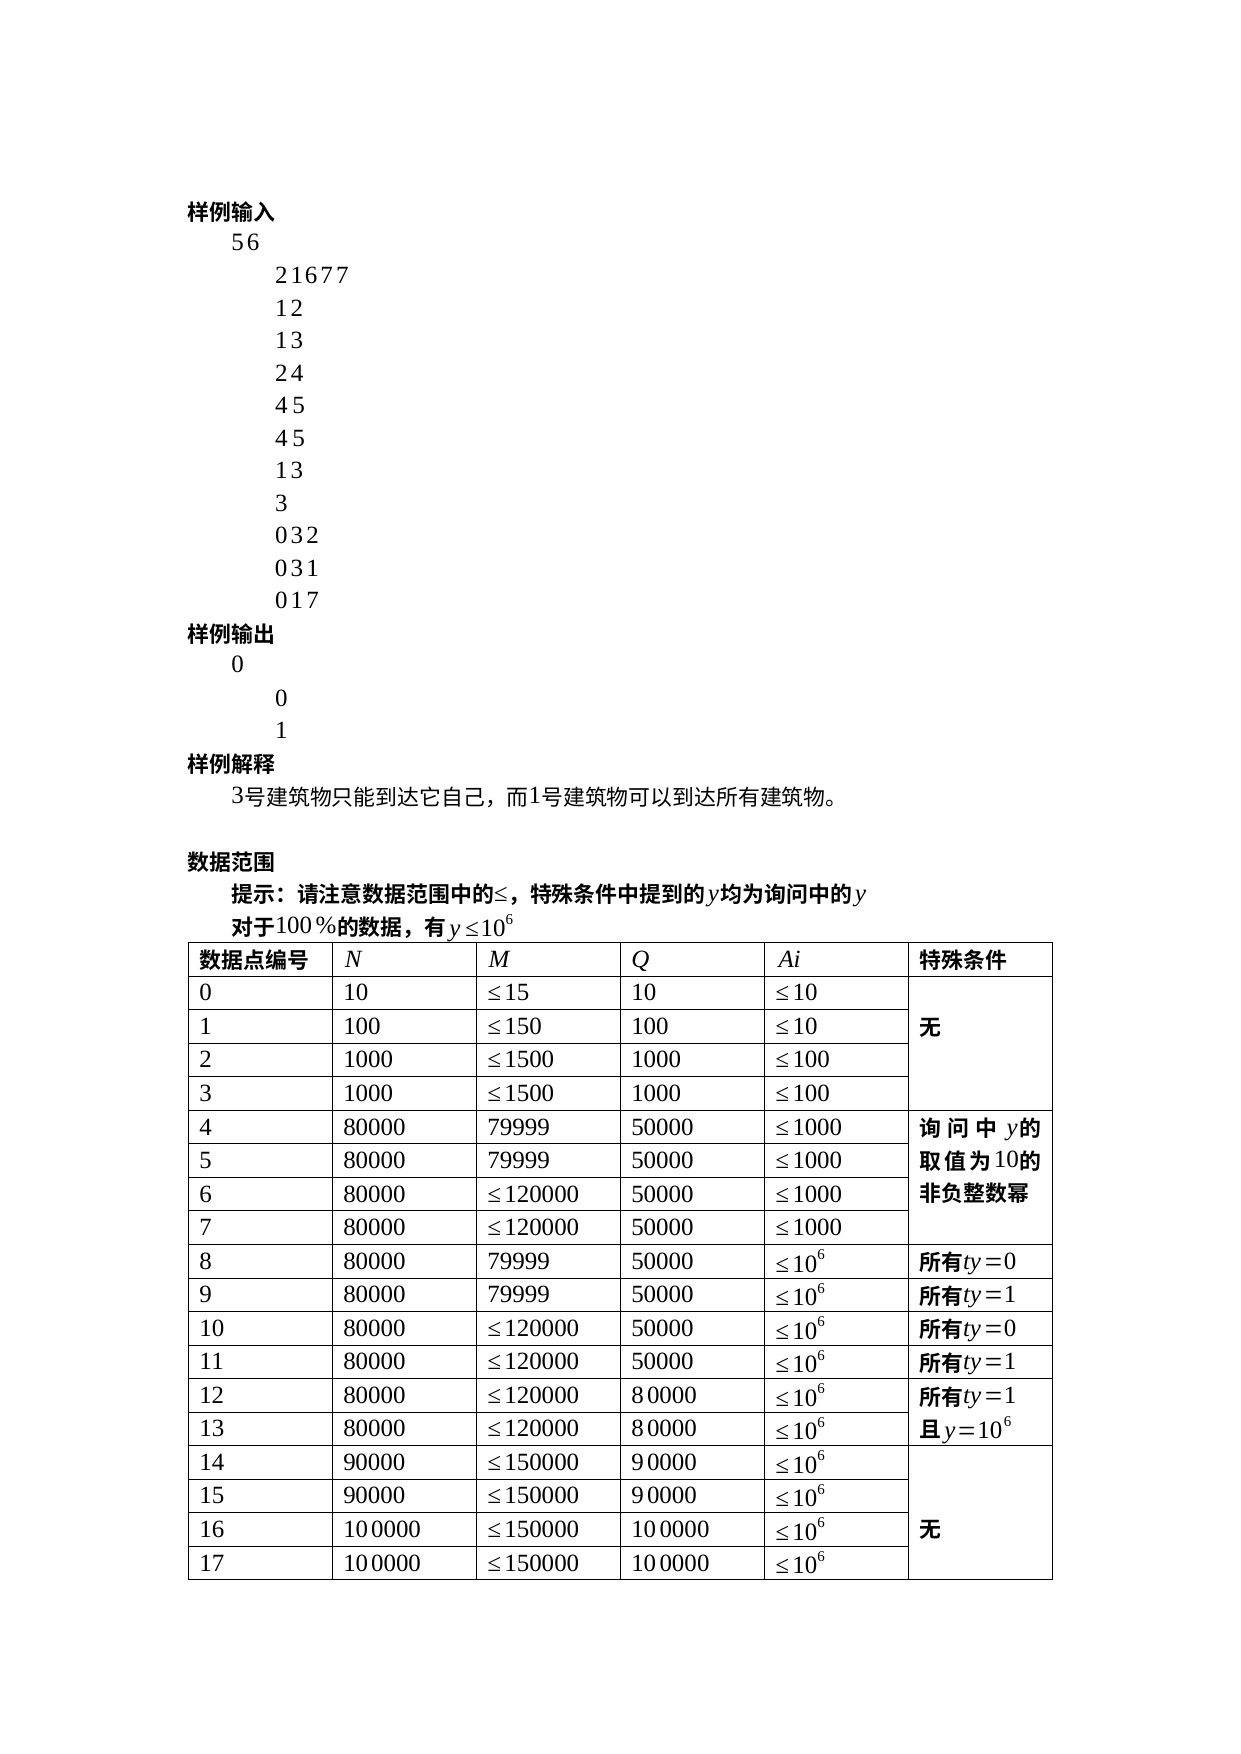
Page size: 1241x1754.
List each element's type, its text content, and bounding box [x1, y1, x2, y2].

table_cell [621, 1379, 764, 1412]
table_cell [621, 1346, 764, 1378]
table_cell [765, 1279, 908, 1311]
table_cell [477, 1010, 620, 1043]
table_cell [189, 1010, 332, 1043]
table_cell [621, 1044, 764, 1076]
table_cell [621, 1279, 764, 1311]
table_cell [765, 1144, 908, 1177]
table_cell [189, 977, 332, 1009]
text 数据范围 [187, 844, 1053, 877]
table_cell [189, 1513, 332, 1546]
text 号建筑物只能到达它自己，而号建筑物可以到达所有建筑物。 [187, 779, 1053, 812]
table_cell [189, 1245, 332, 1277]
table_cell 询问中的取值为的非负整数幂 [909, 1111, 1052, 1244]
table_cell [333, 1111, 476, 1143]
text 提示：请注意数据范围中的，特殊条件中提到的均为询问中的 [187, 877, 1053, 909]
table_cell [621, 1480, 764, 1512]
table_cell [621, 1211, 764, 1244]
table_cell [621, 1513, 764, 1546]
table_header [477, 943, 620, 976]
table_cell [477, 1178, 620, 1210]
text 对于的数据，有 [187, 909, 1053, 942]
table_cell [765, 1379, 908, 1412]
table_cell [765, 1312, 908, 1344]
table_cell [621, 1413, 764, 1445]
table_cell 所有 [909, 1245, 1052, 1277]
table_cell [189, 1178, 332, 1210]
table_cell [765, 1446, 908, 1479]
table_cell [333, 1245, 476, 1277]
table_cell [333, 1144, 476, 1177]
table_cell [333, 1513, 476, 1546]
table_cell [621, 977, 764, 1009]
table_cell 无 [909, 977, 1052, 1110]
table_cell 所有 [909, 1279, 1052, 1311]
table_cell [621, 1178, 764, 1210]
table_cell [621, 1010, 764, 1043]
text 样例输出 [187, 617, 1053, 649]
table_cell 所有 [909, 1312, 1052, 1344]
text 样例解释 [187, 747, 1053, 779]
table_cell [477, 1111, 620, 1143]
table_cell [477, 977, 620, 1009]
table_cell 所有 且 [909, 1379, 1052, 1445]
table_cell [765, 1010, 908, 1043]
table_cell [765, 1178, 908, 1210]
table_cell [189, 1312, 332, 1344]
table_cell [621, 1144, 764, 1177]
table_cell [333, 1312, 476, 1344]
text 样例输入 [187, 194, 1053, 227]
table_cell [477, 1379, 620, 1412]
table_cell [477, 1211, 620, 1244]
table_cell [189, 1446, 332, 1479]
table_cell [765, 1547, 908, 1579]
table_cell [621, 1547, 764, 1579]
table_cell [621, 1446, 764, 1479]
table_cell [333, 1379, 476, 1412]
table_cell [477, 1077, 620, 1110]
table_cell [333, 977, 476, 1009]
table_cell [621, 1245, 764, 1277]
table_cell [333, 1346, 476, 1378]
table_cell [189, 1077, 332, 1110]
table_cell [189, 1547, 332, 1579]
table_cell [333, 1480, 476, 1512]
table_cell [189, 1379, 332, 1412]
table_cell [333, 1211, 476, 1244]
table_header [333, 943, 476, 976]
table_cell [189, 1480, 332, 1512]
table_cell [765, 1044, 908, 1076]
table_cell [189, 1346, 332, 1378]
table_cell [477, 1279, 620, 1311]
table_cell [189, 1111, 332, 1143]
table_header 数据点编号 [189, 943, 332, 976]
table_cell [333, 1446, 476, 1479]
table_cell [189, 1144, 332, 1177]
table_cell [189, 1211, 332, 1244]
table_cell 所有 [909, 1346, 1052, 1378]
table_cell [333, 1178, 476, 1210]
table_cell [477, 1480, 620, 1512]
table_cell [333, 1044, 476, 1076]
table_cell [477, 1346, 620, 1378]
table_cell [765, 1480, 908, 1512]
table_cell [477, 1513, 620, 1546]
table_cell [765, 977, 908, 1009]
table_cell [333, 1077, 476, 1110]
table_cell [189, 1279, 332, 1311]
table_header [765, 943, 908, 976]
table_cell [477, 1144, 620, 1177]
table_cell [765, 1211, 908, 1244]
table_cell [189, 1413, 332, 1445]
table_cell [333, 1547, 476, 1579]
table_cell [477, 1413, 620, 1445]
table_cell [621, 1077, 764, 1110]
table_cell [765, 1413, 908, 1445]
table_cell [333, 1279, 476, 1311]
table_cell 无 [909, 1446, 1052, 1579]
table_header [621, 943, 764, 976]
table_cell [765, 1111, 908, 1143]
table_cell [765, 1346, 908, 1378]
table_cell [765, 1077, 908, 1110]
table_cell [477, 1446, 620, 1479]
table_header 特殊条件 [909, 943, 1052, 976]
table_cell [333, 1010, 476, 1043]
table_cell [765, 1513, 908, 1546]
table_cell [477, 1312, 620, 1344]
table_cell [621, 1111, 764, 1143]
table_cell [477, 1044, 620, 1076]
table_cell [333, 1413, 476, 1445]
table_cell [765, 1245, 908, 1277]
table_cell [477, 1245, 620, 1277]
table_cell [477, 1547, 620, 1579]
table_cell [189, 1044, 332, 1076]
table_cell [621, 1312, 764, 1344]
